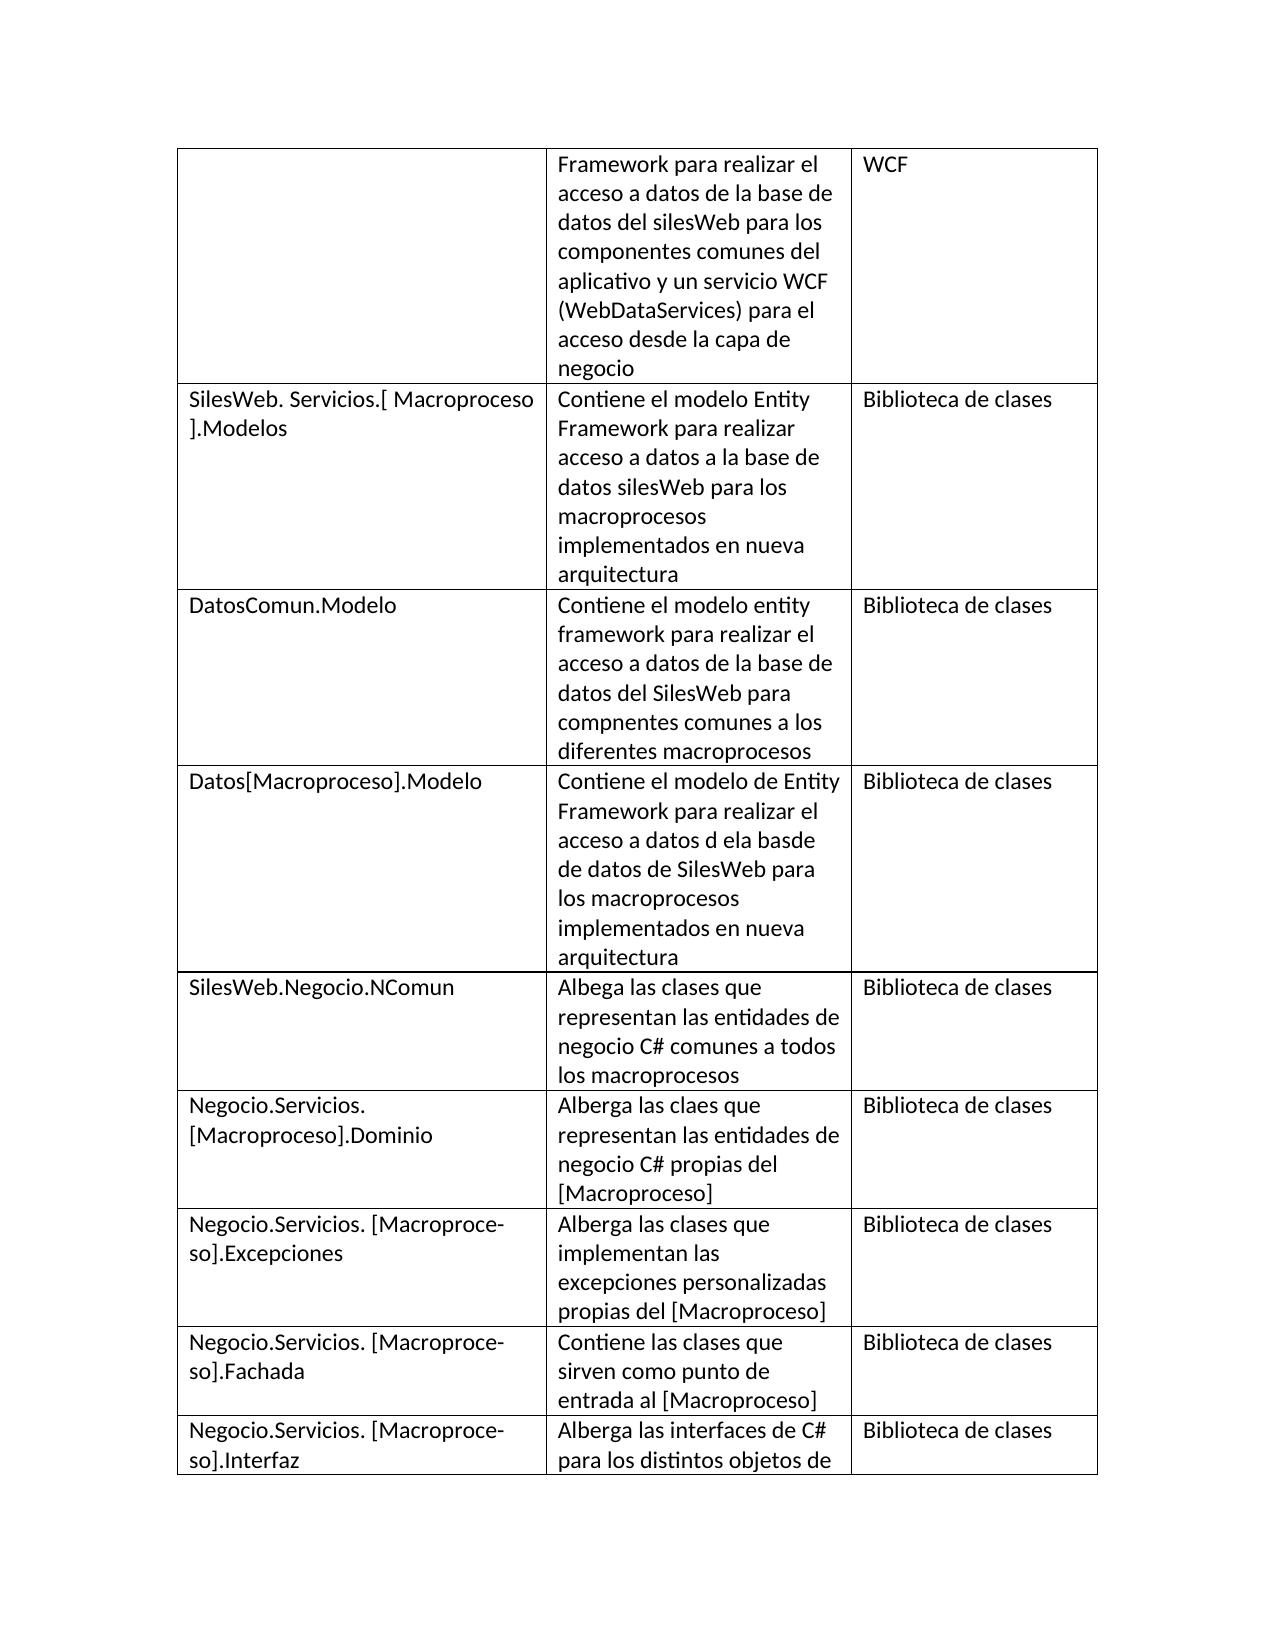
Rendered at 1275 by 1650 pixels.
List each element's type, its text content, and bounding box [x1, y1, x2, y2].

table_cell SilesWeb.Negocio.NComun [178, 973, 546, 1089]
table_cell Negocio.Servicios. [Macroproce-so].Excepciones [178, 1209, 546, 1326]
table_cell Biblioteca de clases [852, 1209, 1097, 1326]
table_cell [178, 149, 546, 383]
table_cell Biblioteca de clases [852, 384, 1097, 589]
table_cell Contiene el modelo entity framework para realizar el acceso a datos de la base de datos del SilesWeb para compnentes comunes a los diferentes macroprocesos [547, 590, 851, 765]
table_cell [547, 1416, 851, 1474]
table_cell Biblioteca de clases [852, 1091, 1097, 1208]
table_cell Biblioteca de clases [852, 973, 1097, 1089]
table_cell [178, 1416, 546, 1474]
table_cell Contiene las clases que sirven como punto de entrada al [Macroproceso] [547, 1327, 851, 1414]
table_cell Biblioteca de clases [852, 1327, 1097, 1414]
table_cell Albega las clases que representan las entidades de negocio C# comunes a todos los macroprocesos [547, 973, 851, 1089]
table_cell DatosComun.Modelo [178, 590, 546, 765]
table_cell Biblioteca de clases [852, 766, 1097, 971]
table_cell Alberga las claes que representan las entidades de negocio C# propias del [Macroproceso] [547, 1091, 851, 1208]
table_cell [852, 149, 1097, 383]
table_cell Negocio.Servicios.[Macroproceso].Dominio [178, 1091, 546, 1208]
table_cell Negocio.Servicios. [Macroproce-so].Fachada [178, 1327, 546, 1414]
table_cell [852, 1416, 1097, 1474]
table_cell Alberga las clases que implementan las excepciones personalizadas propias del [Macroproceso] [547, 1209, 851, 1326]
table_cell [547, 149, 851, 383]
table_cell Contiene el modelo de Entity Framework para realizar el acceso a datos d ela basde de datos de SilesWeb para los macroprocesos implementados en nueva arquitectura [547, 766, 851, 971]
table_cell Contiene el modelo Entity Framework para realizar acceso a datos a la base de datos silesWeb para los macroprocesos implementados en nueva arquitectura [547, 384, 851, 589]
table_cell Biblioteca de clases [852, 590, 1097, 765]
table_cell SilesWeb. Servicios.[ Macroproceso ].Modelos [178, 384, 546, 589]
table_cell Datos[Macroproceso].Modelo [178, 766, 546, 971]
